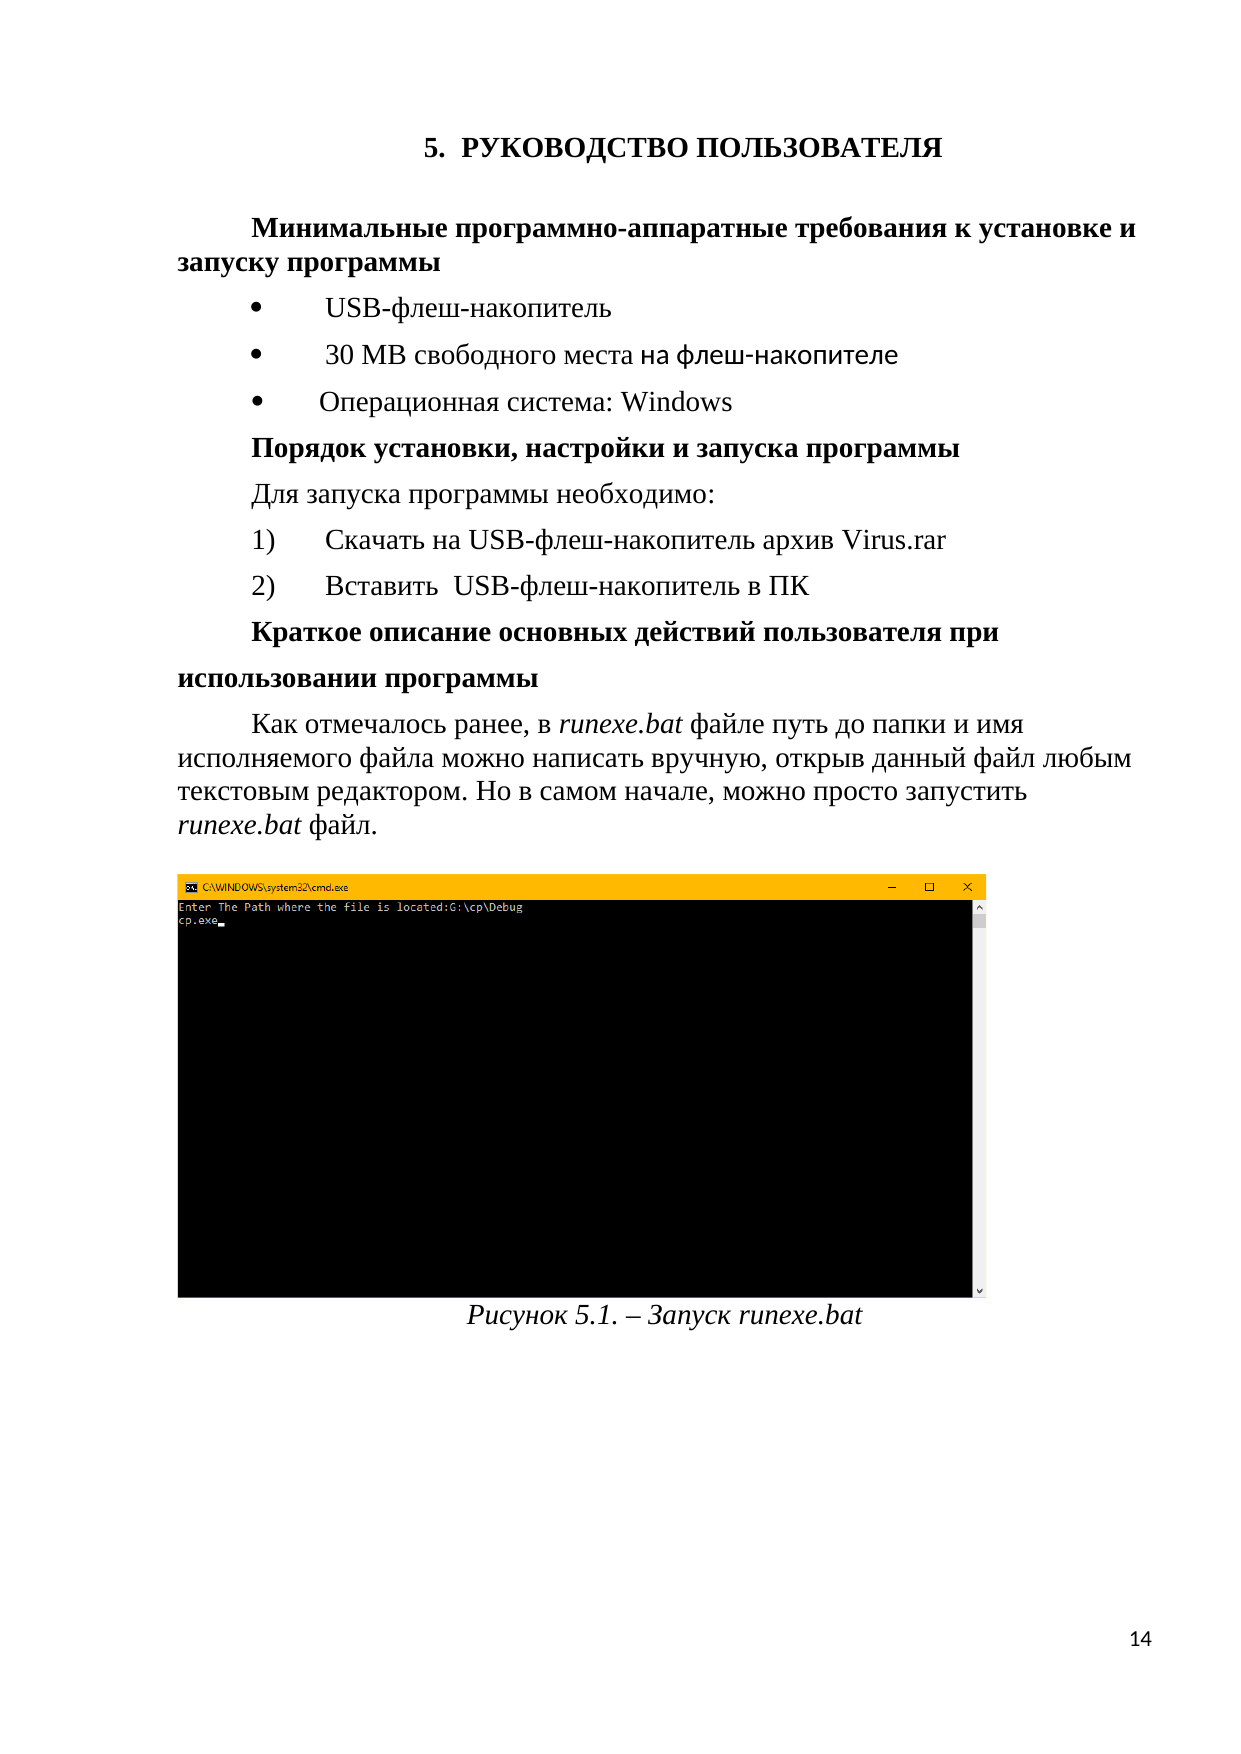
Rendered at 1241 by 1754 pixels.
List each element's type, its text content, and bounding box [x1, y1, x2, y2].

text использовании программы [177, 660, 1152, 694]
text исполняемого файла можно написать вручную, открыв данный файл любым текстовым редактором. Но в самом начале, можно просто запустить runexe.bat файл. [177, 740, 1152, 841]
list РУКОВОДСТВО ПОЛЬЗОВАТЕЛЯ [215, 131, 1152, 164]
list Вставить USB-флеш-накопитель в ПК [251, 568, 1152, 602]
list USB-флеш-накопитель [177, 290, 1152, 323]
list Как отмечалось ранее, в runexe.bat файле путь до папки и имя [251, 706, 1152, 740]
text Рисунок 5.1. – Запуск runexe.bat [177, 1297, 1152, 1331]
picture [177, 874, 987, 1298]
list Порядок установки, настройки и запуска программы [251, 430, 1152, 464]
list Скачать на USB-флеш-накопитель архив Virus.rar [177, 522, 1152, 556]
list 30 MB свободного места на флеш-накопителе [177, 336, 1152, 372]
list Операционная система: Windows [252, 384, 1152, 418]
list Краткое описание основных действий пользователя при [251, 614, 1152, 648]
text Для запуска программы необходимо: [177, 476, 1152, 510]
list Минимальные программно-аппаратные требования к установке и запуску программы [177, 210, 1152, 277]
